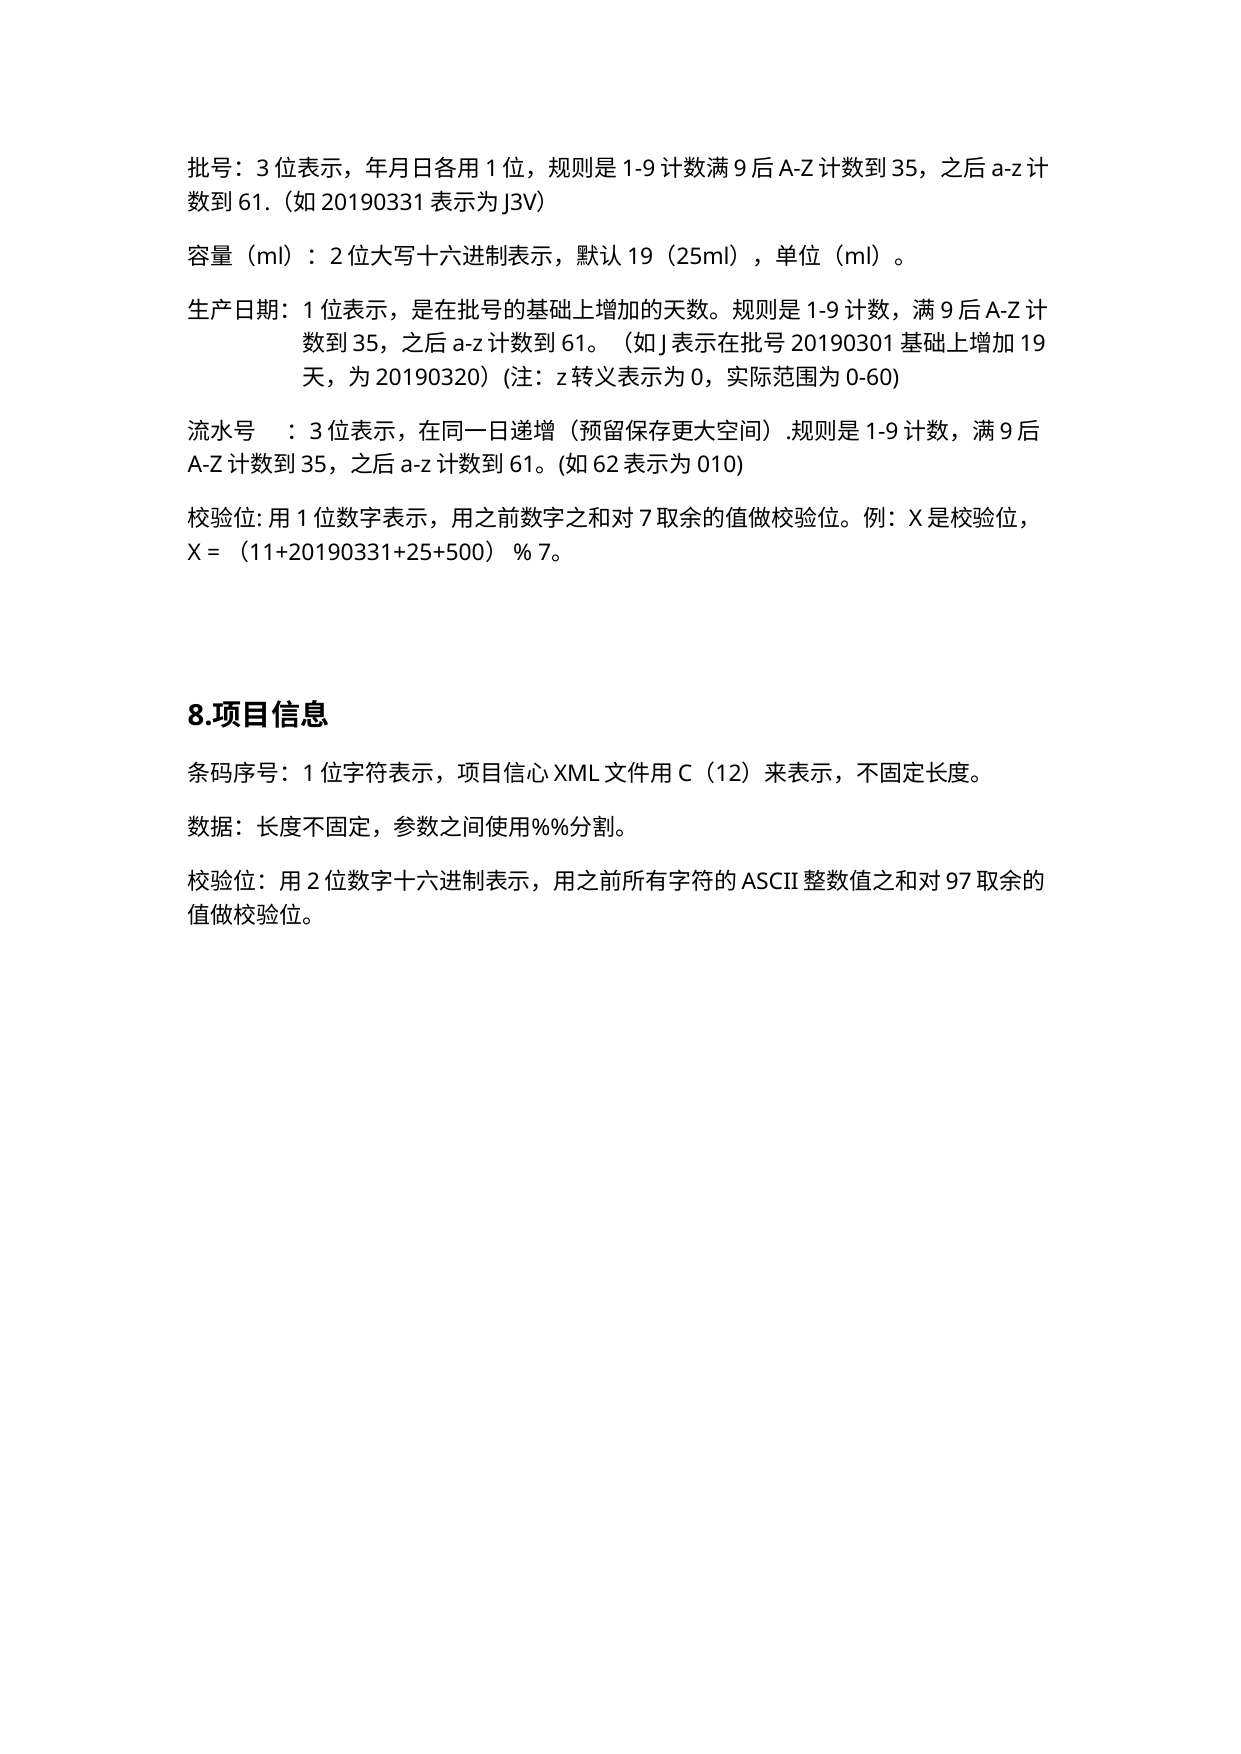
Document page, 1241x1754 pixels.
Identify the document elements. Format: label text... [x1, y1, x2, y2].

text 数据：长度不固定，参数之间使用%%分割。 [187, 809, 1053, 842]
text 校验位: 用1位数字表示，用之前数字之和对7取余的值做校验位。例：X是校验位，X = （11+20190331+25+500） % 7。 [187, 500, 1053, 567]
text 条码序号：1位字符表示，项目信心XML文件用C（12）来表示，不固定长度。 [187, 755, 1053, 788]
text 容量（ml）：2位大写十六进制表示，默认19（25ml），单位（ml）。 [187, 237, 1053, 271]
text 生产日期：1位表示，是在批号的基础上增加的天数。规则是1-9计数，满9后A-Z计数到35，之后a-z计数到61。（如J表示在批号20190301基础上增加19天，为20190320）(注：z转义表示为0，实际范围为0-60) [187, 292, 1053, 392]
text 批号：3位表示，年月日各用1位，规则是1-9计数满9后A-Z计数到35，之后a-z计数到61.（如20190331表示为J3V） [187, 150, 1053, 217]
text 8.项目信息 [187, 692, 1053, 734]
text 流水号 ：3位表示，在同一日递增（预留保存更大空间）.规则是1-9计数，满9后A-Z计数到35，之后a-z计数到61。(如62表示为010) [187, 412, 1053, 479]
text 校验位：用2位数字十六进制表示，用之前所有字符的ASCII整数值之和对97取余的值做校验位。 [187, 863, 1053, 930]
